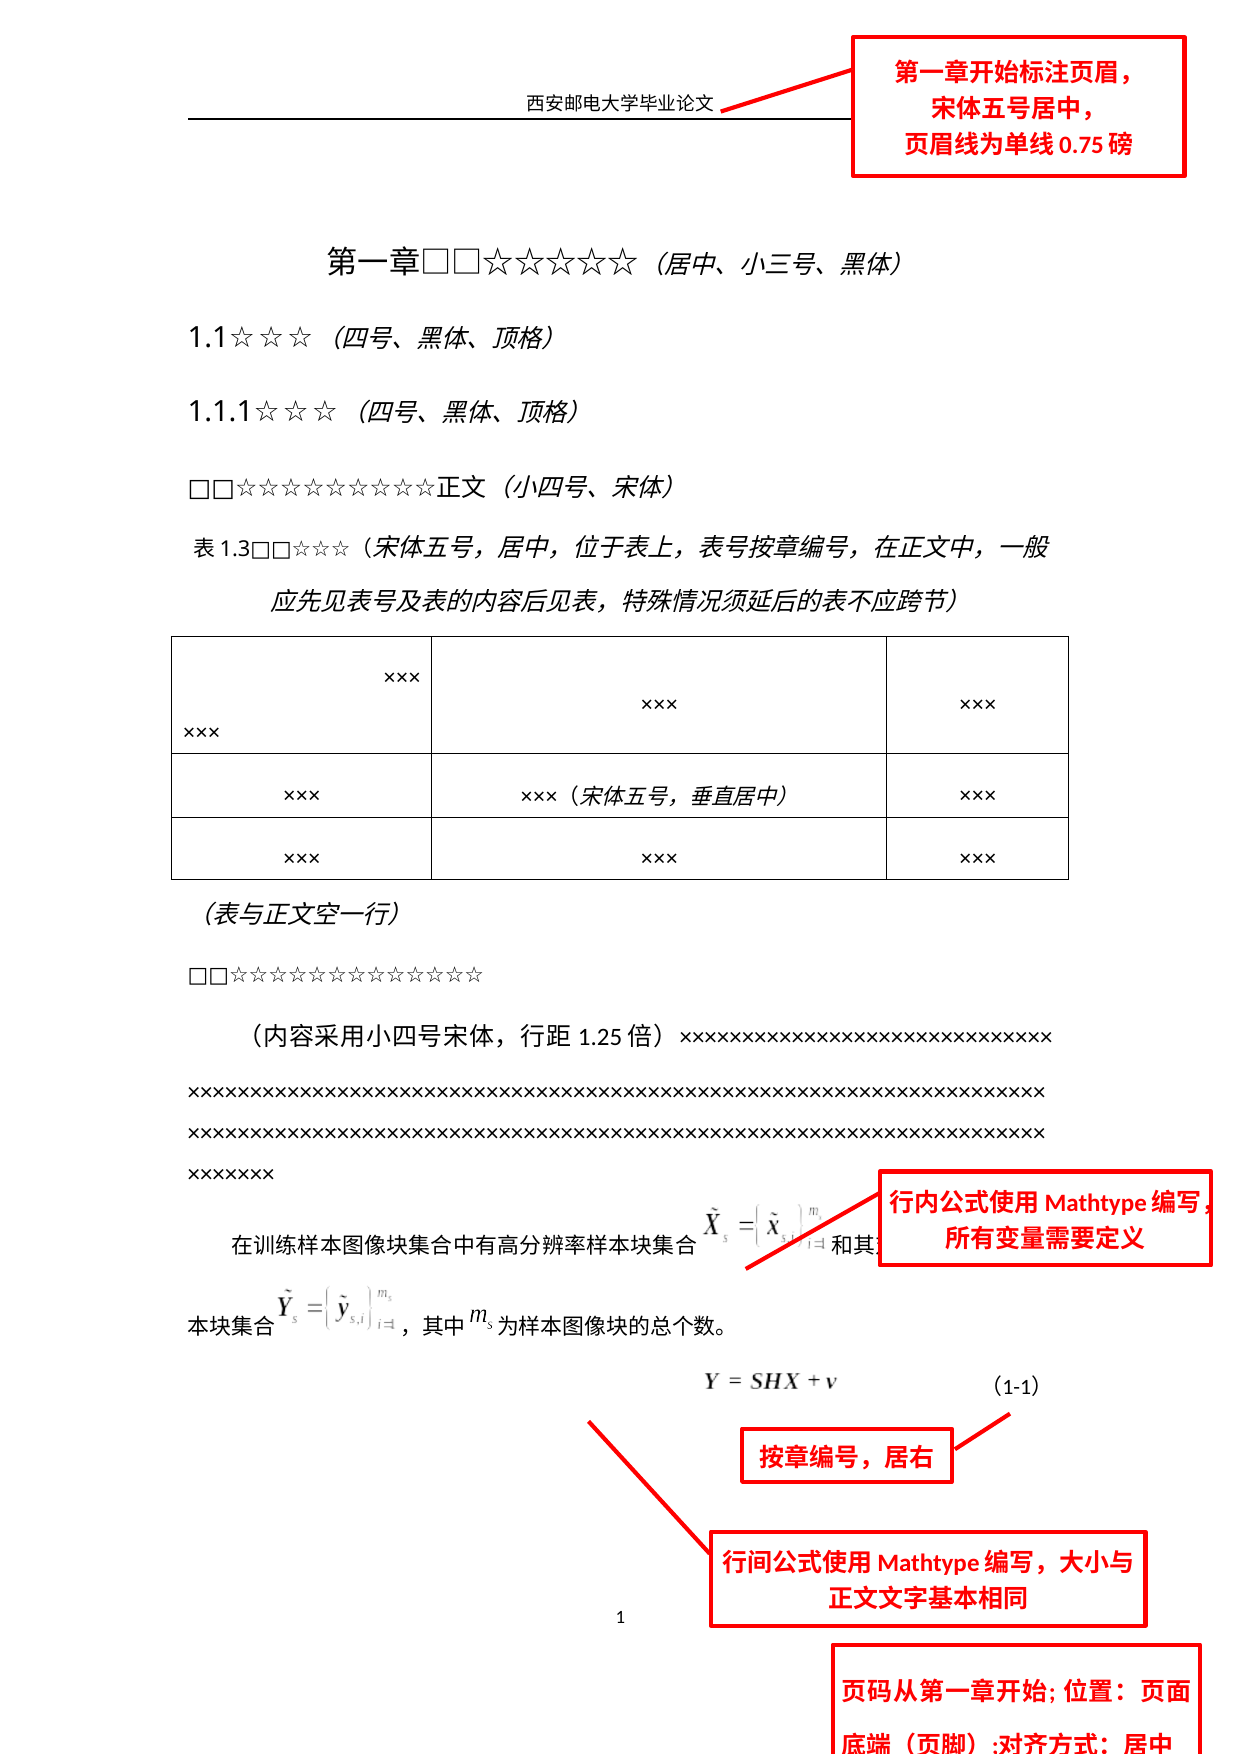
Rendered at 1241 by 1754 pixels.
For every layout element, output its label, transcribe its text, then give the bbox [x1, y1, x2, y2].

table_header ××× [432, 637, 886, 753]
text 1.1☆☆☆（四号、黑体、顶格） [187, 303, 960, 368]
text □□☆☆☆☆☆☆☆☆☆正文（小四号、宋体） [187, 453, 1053, 518]
table_cell ××× [887, 754, 1068, 817]
table_header ××× [887, 637, 1068, 753]
table_cell ××× [887, 818, 1068, 879]
table_cell ×××（宋体五号，垂直居中） [432, 754, 886, 817]
text （表与正文空一行） [187, 880, 1053, 945]
text （内容采用小四号宋体，行距1.25倍）××××××××××××××××××××××××××××××××××××××××××××××××××××××××××××××××××××××××××××××××××××××××××××××××××××××××××××××××××××××××××××××××××××××××××××××××××××××××××××××××××××××××××××××× [187, 1002, 1053, 1189]
table_cell ××× [172, 818, 431, 879]
text 表1.3□□☆☆☆（宋体五号，居中，位于表上，表号按章编号，在正文中，一般应先见表号及表的内容后见表，特殊情况须延后的表不应跨节） [187, 527, 1053, 618]
table_cell ××× [432, 818, 886, 879]
table_header ××× ××× [172, 637, 431, 753]
text 第一章□□☆☆☆☆☆（居中、小三号、黑体） [187, 227, 1053, 292]
text （1-1） [187, 1351, 1053, 1416]
table_cell ××× [172, 754, 431, 817]
text 1.1.1☆☆☆（四号、黑体、顶格） [187, 378, 1053, 443]
text 在训练样本图像块集合中有高分辨率样本块集合和其对应的低分辨率样本块集合，其中为样本图像块的总个数。 [187, 1197, 1053, 1343]
text □□☆☆☆☆☆☆☆☆☆☆☆☆☆ [187, 957, 1053, 990]
